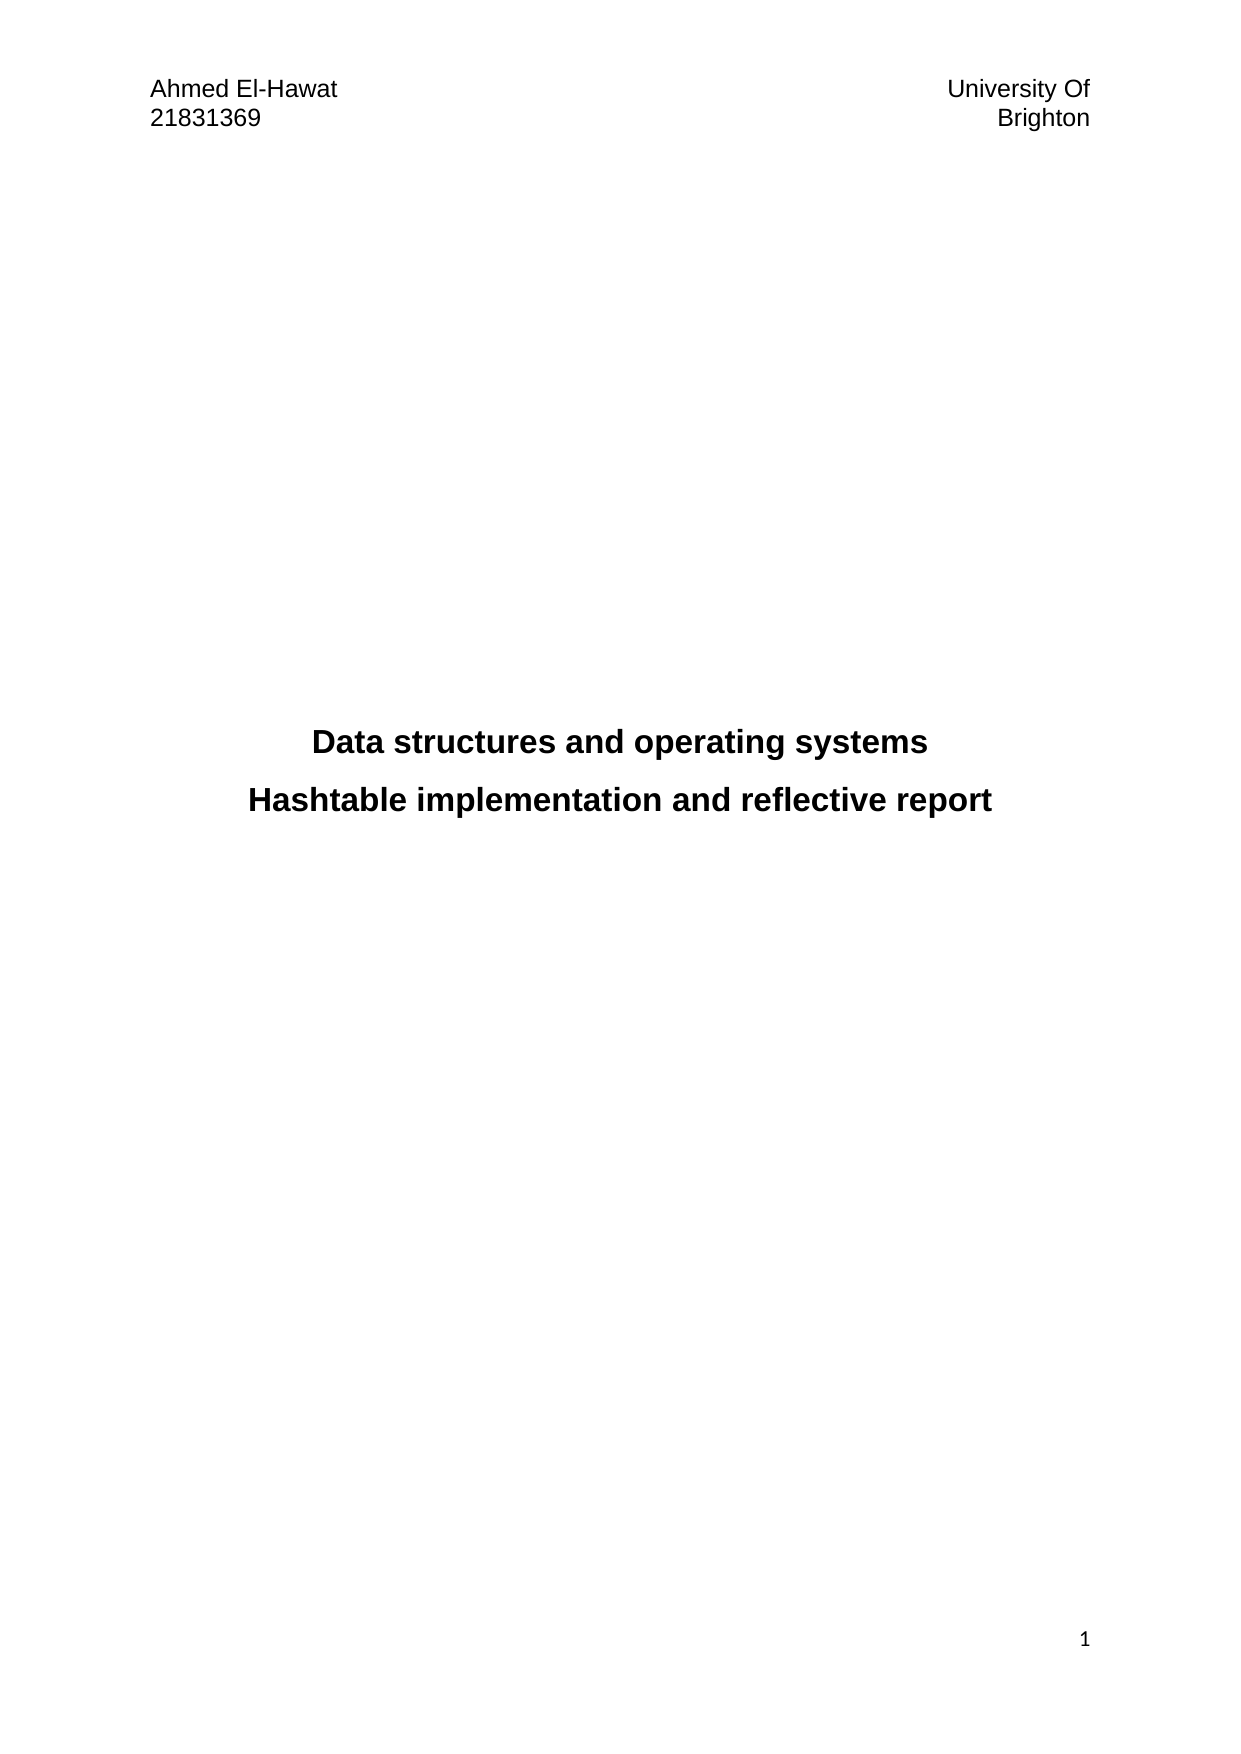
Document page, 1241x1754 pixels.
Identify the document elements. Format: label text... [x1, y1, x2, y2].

text Data structures and operating systems [150, 722, 1090, 760]
text Hashtable implementation and reflective report [150, 780, 1090, 818]
